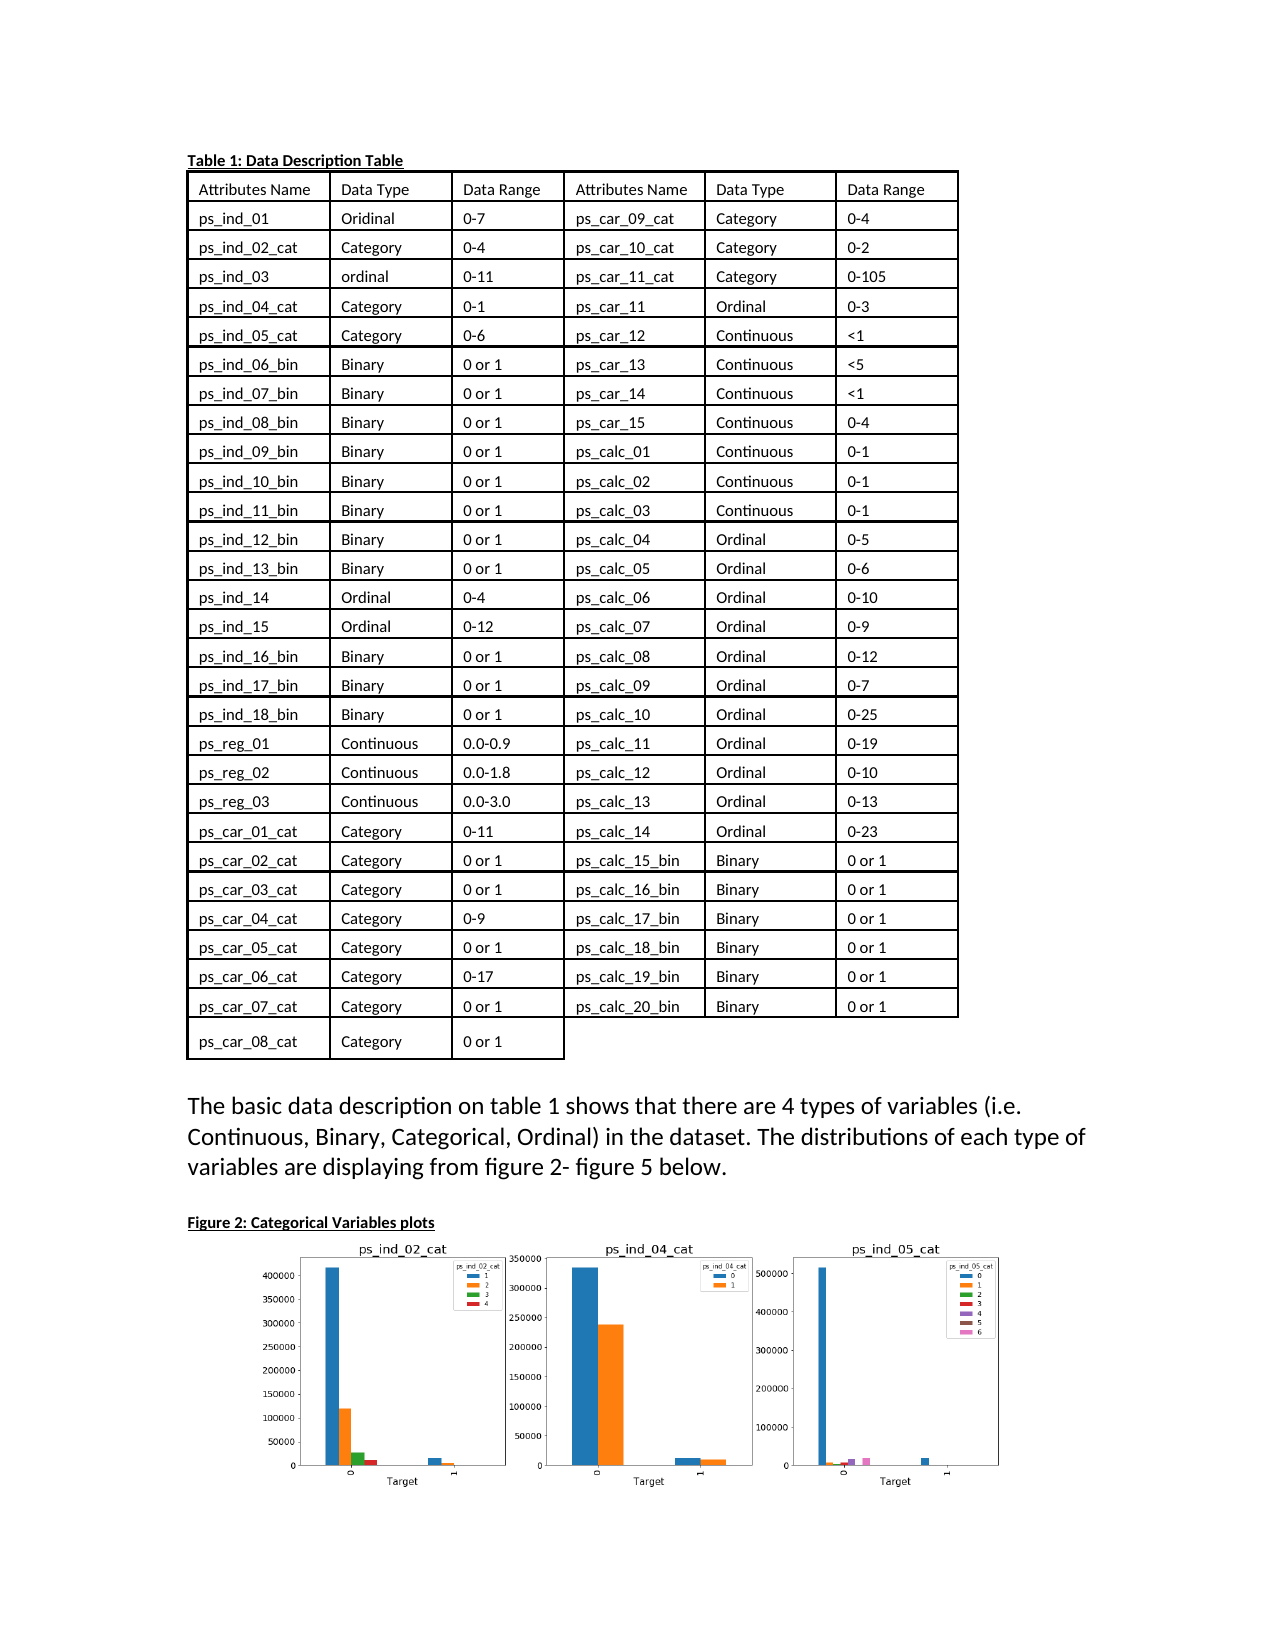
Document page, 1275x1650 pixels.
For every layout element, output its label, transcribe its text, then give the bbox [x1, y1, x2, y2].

table_cell 0 or 1 [453, 843, 563, 870]
table_cell Binary [706, 873, 835, 899]
table_cell Ordinal [331, 581, 451, 608]
table_cell 0-5 [837, 523, 957, 549]
table_cell 0-6 [453, 318, 563, 345]
table_cell ps_calc_11 [565, 727, 704, 754]
table_cell 0 or 1 [453, 873, 563, 899]
table_cell ps_calc_09 [565, 668, 704, 695]
table_cell 0 or 1 [837, 960, 957, 987]
table_cell 0-1 [453, 289, 563, 316]
table_cell 0.0-3.0 [453, 785, 563, 812]
table_cell Binary [706, 989, 835, 1016]
table_cell Binary [331, 523, 451, 549]
table_cell Oridinal [331, 202, 451, 229]
table_cell Continuous [706, 435, 835, 462]
table_cell 0-105 [837, 260, 957, 287]
table_cell 0 or 1 [453, 406, 563, 433]
table_cell ps_ind_14 [189, 581, 329, 608]
table_cell 0 or 1 [837, 843, 957, 870]
table_cell 0-12 [453, 610, 563, 637]
table_cell Binary [706, 843, 835, 870]
table_cell ps_ind_01 [189, 202, 329, 229]
table_cell 0-25 [837, 698, 957, 724]
table_cell Binary [331, 493, 451, 520]
table_cell ps_ind_08_bin [189, 406, 329, 433]
table_cell 0-23 [837, 814, 957, 841]
table_cell Category [331, 873, 451, 899]
table_cell 0-2 [837, 231, 957, 258]
table_cell ps_car_05_cat [189, 931, 329, 958]
table_cell Binary [331, 639, 451, 666]
table_cell ps_calc_04 [565, 523, 704, 549]
table_cell Binary [706, 902, 835, 929]
table_cell Category [331, 318, 451, 345]
table_header Data Range [837, 173, 957, 199]
table_cell 0-11 [453, 814, 563, 841]
table_cell ps_ind_10_bin [189, 464, 329, 491]
table_cell ps_car_11 [565, 289, 704, 316]
table_header Attributes Name [565, 173, 704, 199]
table_cell ps_calc_03 [565, 493, 704, 520]
table_cell 0-10 [837, 581, 957, 608]
table_cell 0-9 [453, 902, 563, 929]
table_cell Binary [331, 406, 451, 433]
table_cell 0-13 [837, 785, 957, 812]
table_cell Category [331, 814, 451, 841]
table_cell ps_calc_07 [565, 610, 704, 637]
table_cell Binary [706, 960, 835, 987]
table_cell 0 or 1 [453, 1018, 563, 1058]
table_cell 0 or 1 [453, 377, 563, 404]
table_cell ps_ind_09_bin [189, 435, 329, 462]
table_cell Continuous [706, 406, 835, 433]
table_cell ps_calc_10 [565, 698, 704, 724]
table_cell Category [331, 289, 451, 316]
table_cell ps_calc_15_bin [565, 843, 704, 870]
table_cell 0-4 [837, 406, 957, 433]
table_cell 0-1 [837, 464, 957, 491]
table_cell Category [331, 902, 451, 929]
table_cell 0 or 1 [453, 435, 563, 462]
table_cell ps_car_04_cat [189, 902, 329, 929]
table_cell 0 or 1 [453, 523, 563, 549]
text Figure 2: Categorical Variables plots [187, 1212, 1087, 1232]
table_cell 0 or 1 [837, 902, 957, 929]
table_cell 0-4 [453, 231, 563, 258]
table_cell Continuous [706, 318, 835, 345]
table_cell ps_ind_12_bin [189, 523, 329, 549]
table_cell ps_calc_14 [565, 814, 704, 841]
table_cell Binary [331, 377, 451, 404]
table_cell 0-4 [837, 202, 957, 229]
table_cell ps_reg_01 [189, 727, 329, 754]
table_cell [565, 1018, 705, 1058]
table_cell 0.0-0.9 [453, 727, 563, 754]
table_cell 0-1 [837, 435, 957, 462]
table_cell Category [331, 989, 451, 1016]
table_cell Ordinal [706, 289, 835, 316]
table_cell Category [331, 231, 451, 258]
table_cell 0 or 1 [453, 348, 563, 374]
table_cell <1 [837, 318, 957, 345]
table_cell ps_calc_13 [565, 785, 704, 812]
table_cell 0 or 1 [453, 989, 563, 1016]
table_cell ps_calc_01 [565, 435, 704, 462]
table_header Data Type [706, 173, 835, 199]
table_cell 0 or 1 [837, 989, 957, 1016]
table_cell 0-1 [837, 493, 957, 520]
table_cell Ordinal [706, 610, 835, 637]
table_cell ps_ind_02_cat [189, 231, 329, 258]
table_cell ps_car_11_cat [565, 260, 704, 287]
table_cell Category [331, 960, 451, 987]
table_cell Category [331, 1018, 451, 1058]
table_cell [836, 1018, 958, 1058]
table_cell ps_calc_08 [565, 639, 704, 666]
table_cell <1 [837, 377, 957, 404]
table_cell 0-4 [453, 581, 563, 608]
table_cell Continuous [706, 377, 835, 404]
table_cell ps_ind_13_bin [189, 552, 329, 579]
table_cell ps_ind_18_bin [189, 698, 329, 724]
table_cell 0-10 [837, 756, 957, 783]
table_cell Ordinal [706, 756, 835, 783]
table_cell ps_calc_18_bin [565, 931, 704, 958]
table_cell Category [706, 202, 835, 229]
table_cell ps_car_01_cat [189, 814, 329, 841]
table_cell ps_reg_02 [189, 756, 329, 783]
table_header Data Type [331, 173, 451, 199]
table_cell Category [706, 260, 835, 287]
table_cell ps_ind_04_cat [189, 289, 329, 316]
table_cell ps_calc_19_bin [565, 960, 704, 987]
table_cell ps_calc_06 [565, 581, 704, 608]
table_cell Ordinal [706, 785, 835, 812]
table_cell 0 or 1 [837, 873, 957, 899]
table_cell ps_ind_16_bin [189, 639, 329, 666]
table_cell ps_car_07_cat [189, 989, 329, 1016]
table_cell Continuous [706, 464, 835, 491]
table_cell Ordinal [706, 698, 835, 724]
table_cell 0 or 1 [453, 931, 563, 958]
table_cell ps_calc_17_bin [565, 902, 704, 929]
table_cell Ordinal [706, 814, 835, 841]
table_cell ps_calc_16_bin [565, 873, 704, 899]
table_cell ps_car_06_cat [189, 960, 329, 987]
table_cell ps_car_14 [565, 377, 704, 404]
table_cell ps_car_12 [565, 318, 704, 345]
table_cell ps_car_09_cat [565, 202, 704, 229]
table_cell ps_calc_02 [565, 464, 704, 491]
table_cell Ordinal [706, 668, 835, 695]
table_cell 0-19 [837, 727, 957, 754]
table_cell 0-9 [837, 610, 957, 637]
table_cell ps_ind_06_bin [189, 348, 329, 374]
table_cell 0-7 [837, 668, 957, 695]
table_cell Category [331, 843, 451, 870]
table_cell Category [706, 231, 835, 258]
table_cell ps_ind_11_bin [189, 493, 329, 520]
table_cell ps_car_03_cat [189, 873, 329, 899]
table_cell ps_ind_07_bin [189, 377, 329, 404]
table_cell ps_calc_20_bin [565, 989, 704, 1016]
table_cell ordinal [331, 260, 451, 287]
table_cell Ordinal [706, 552, 835, 579]
table_cell ps_car_02_cat [189, 843, 329, 870]
table_cell Continuous [706, 348, 835, 374]
table_cell 0-6 [837, 552, 957, 579]
table_header Attributes Name [189, 173, 329, 199]
table_header Data Range [453, 173, 563, 199]
table_cell <5 [837, 348, 957, 374]
table_cell ps_reg_03 [189, 785, 329, 812]
table_cell 0-7 [453, 202, 563, 229]
table_cell Continuous [331, 785, 451, 812]
table_cell Binary [331, 698, 451, 724]
table_cell Binary [331, 435, 451, 462]
table_cell 0-3 [837, 289, 957, 316]
table_cell Binary [331, 348, 451, 374]
table_cell Continuous [331, 727, 451, 754]
table_cell Binary [331, 552, 451, 579]
table_cell Continuous [706, 493, 835, 520]
table_cell ps_car_15 [565, 406, 704, 433]
picture [187, 1232, 1088, 1491]
table_cell 0-11 [453, 260, 563, 287]
table_cell Binary [331, 464, 451, 491]
text The basic data description on table 1 shows that there are 4 types of variables (i.e. Continuous, Binary, Categorical, Ordinal) in the dataset. The distributions of each type of variables are displaying from figure 2- figure 5 below. [187, 1090, 1087, 1182]
table_cell 0 or 1 [453, 698, 563, 724]
table_cell ps_car_13 [565, 348, 704, 374]
table_cell 0-12 [837, 639, 957, 666]
table_cell Continuous [331, 756, 451, 783]
table_cell 0 or 1 [837, 931, 957, 958]
table_cell [705, 1018, 836, 1058]
table_cell ps_car_10_cat [565, 231, 704, 258]
table_cell Binary [706, 931, 835, 958]
table_cell Ordinal [706, 523, 835, 549]
table_cell ps_calc_12 [565, 756, 704, 783]
table_cell 0 or 1 [453, 552, 563, 579]
table_cell 0 or 1 [453, 668, 563, 695]
table_cell 0 or 1 [453, 493, 563, 520]
table_cell ps_ind_15 [189, 610, 329, 637]
table_cell Ordinal [331, 610, 451, 637]
table_cell ps_car_08_cat [189, 1018, 329, 1058]
table_cell Ordinal [706, 639, 835, 666]
table_cell ps_calc_05 [565, 552, 704, 579]
text Table 1: Data Description Table [187, 150, 1087, 170]
table_cell 0 or 1 [453, 639, 563, 666]
table_cell 0-17 [453, 960, 563, 987]
table_cell ps_ind_17_bin [189, 668, 329, 695]
table_cell Binary [331, 668, 451, 695]
table_cell 0 or 1 [453, 464, 563, 491]
table_cell Category [331, 931, 451, 958]
table_cell ps_ind_05_cat [189, 318, 329, 345]
table_cell Ordinal [706, 727, 835, 754]
table_cell 0.0-1.8 [453, 756, 563, 783]
table_cell ps_ind_03 [189, 260, 329, 287]
table_cell Ordinal [706, 581, 835, 608]
